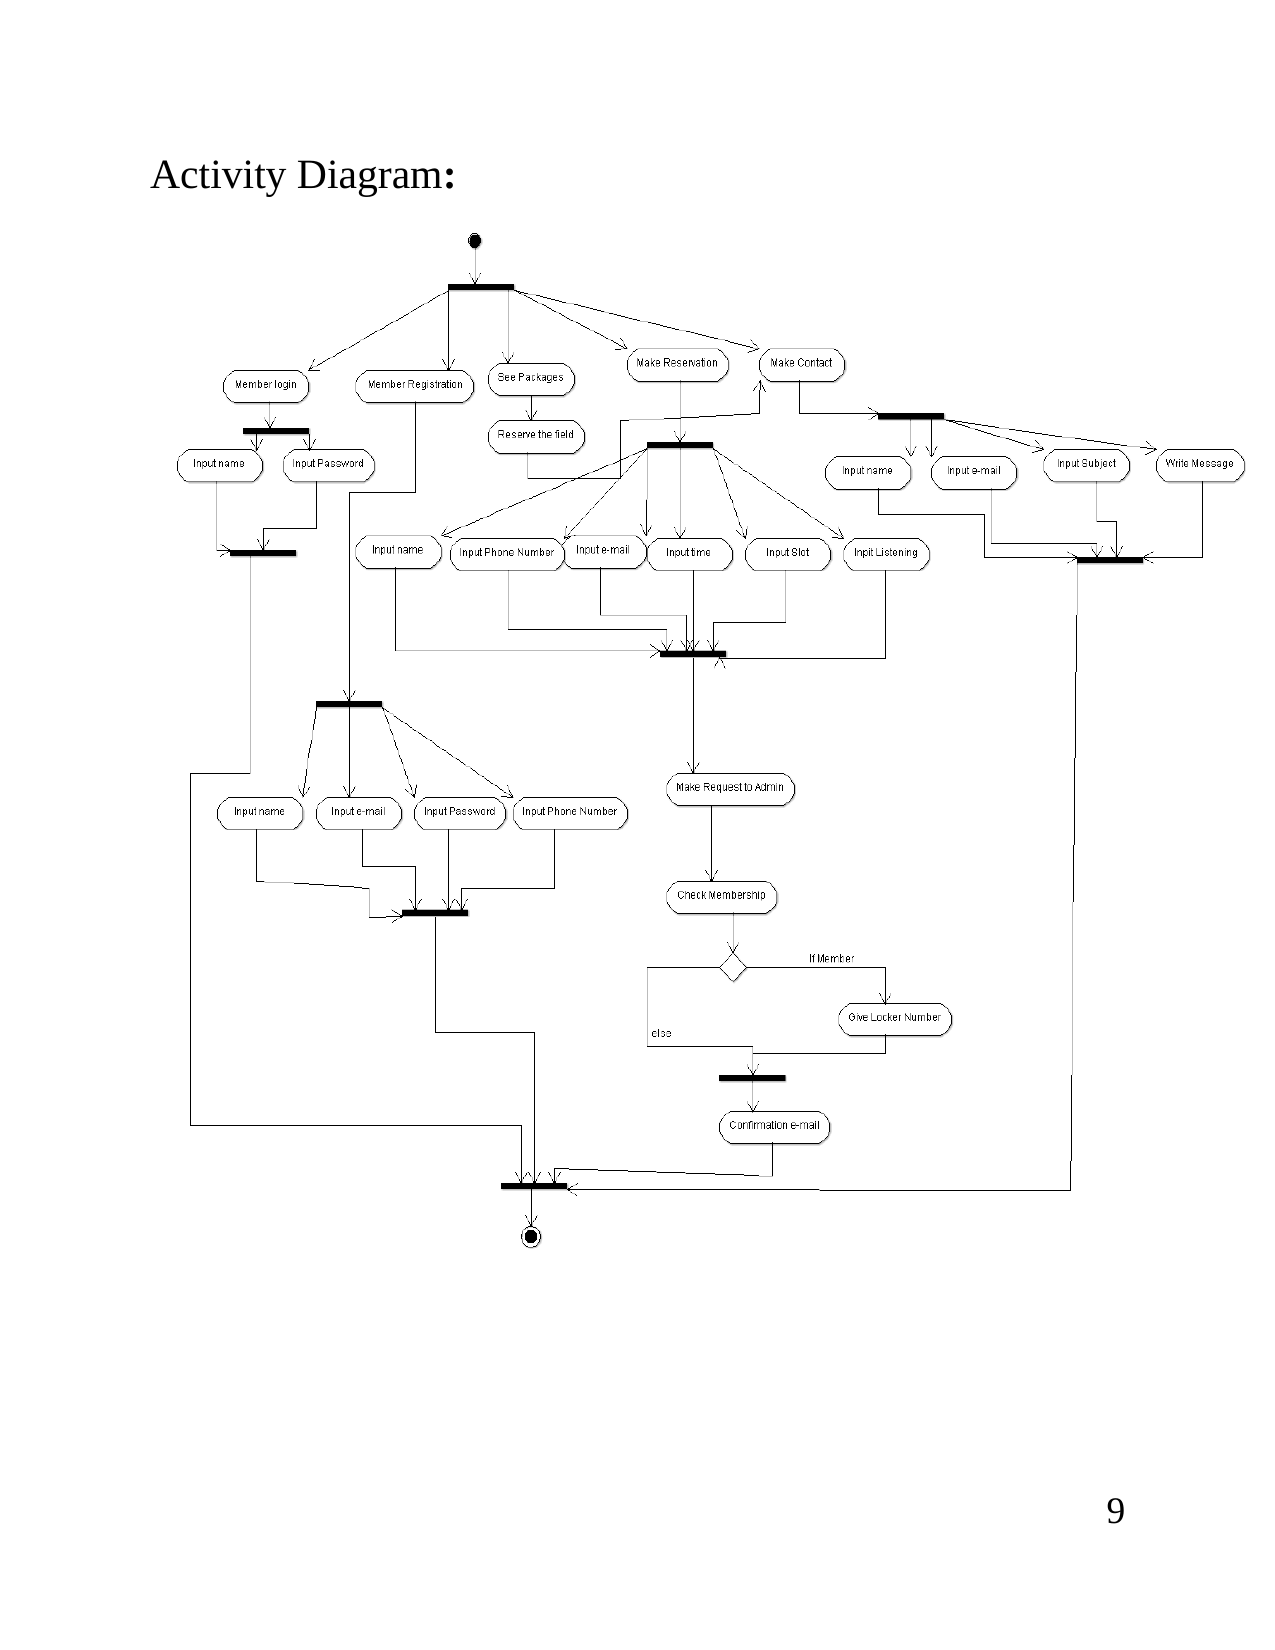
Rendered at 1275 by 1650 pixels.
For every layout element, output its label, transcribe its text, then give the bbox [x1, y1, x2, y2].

text Activity Diagram: [150, 150, 1125, 197]
picture [150, 197, 1275, 1283]
